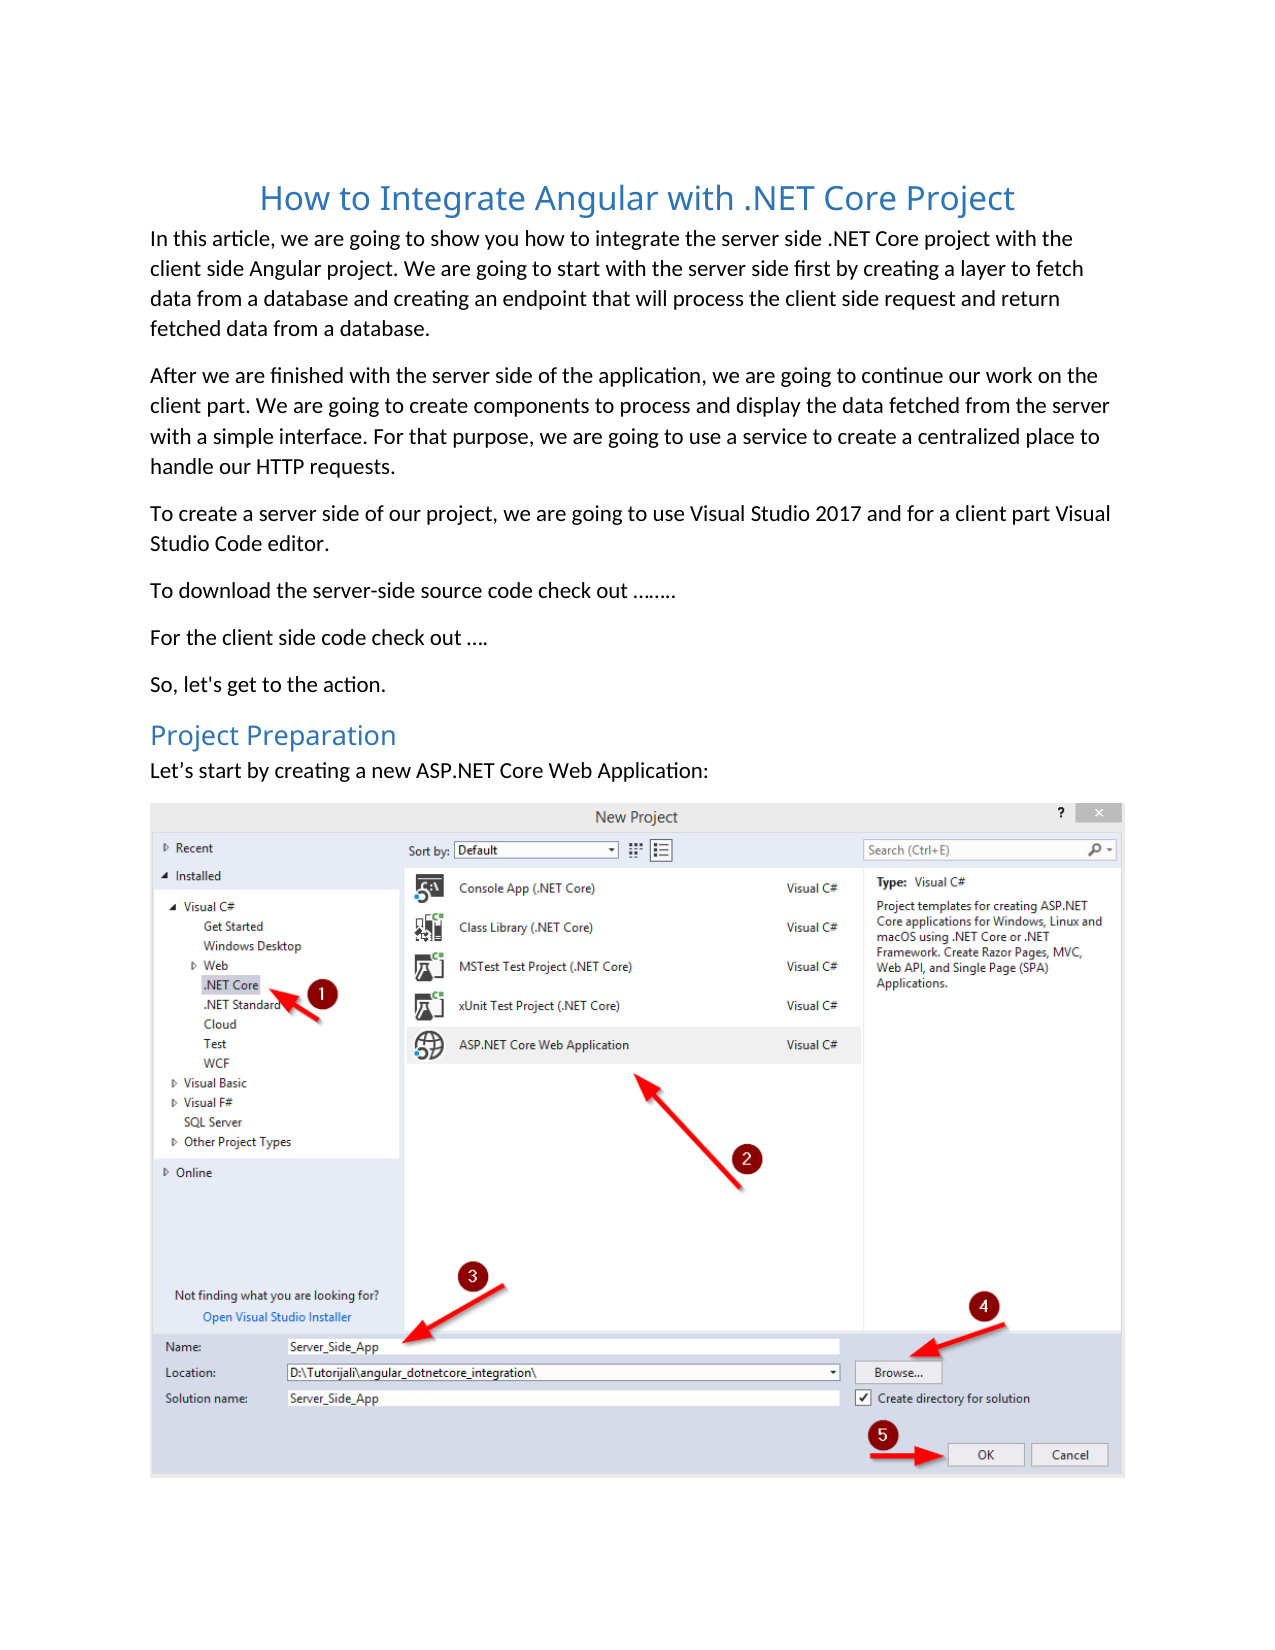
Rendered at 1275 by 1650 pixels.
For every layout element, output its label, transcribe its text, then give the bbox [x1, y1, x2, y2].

text Let’s start by creating a new ASP.NET Core Web Application: [150, 756, 1125, 784]
text To download the server-side source code check out …….. [150, 576, 1125, 604]
text After we are finished with the server side of the application, we are going to continue our work on the client part. We are going to create components to process and display the data fetched from the server with a simple interface. For that purpose, we are going to use a service to create a centralized place to handle our HTTP requests. [150, 361, 1125, 480]
text So, let's get to the action. [150, 670, 1125, 698]
subtitle Project Preparation [150, 717, 1125, 753]
text To create a server side of our project, we are going to use Visual Studio 2017 and for a client part Visual Studio Code editor. [150, 499, 1125, 557]
text In this article, we are going to show you how to integrate the server side .NET Core project with the client side Angular project. We are going to start with the server side first by creating a layer to fetch data from a database and creating an endpoint that will process the client side request and return fetched data from a database. [150, 224, 1125, 343]
subtitle How to Integrate Angular with .NET Core Project [150, 175, 1125, 220]
text For the client side code check out …. [150, 623, 1125, 651]
picture [150, 803, 1125, 1478]
